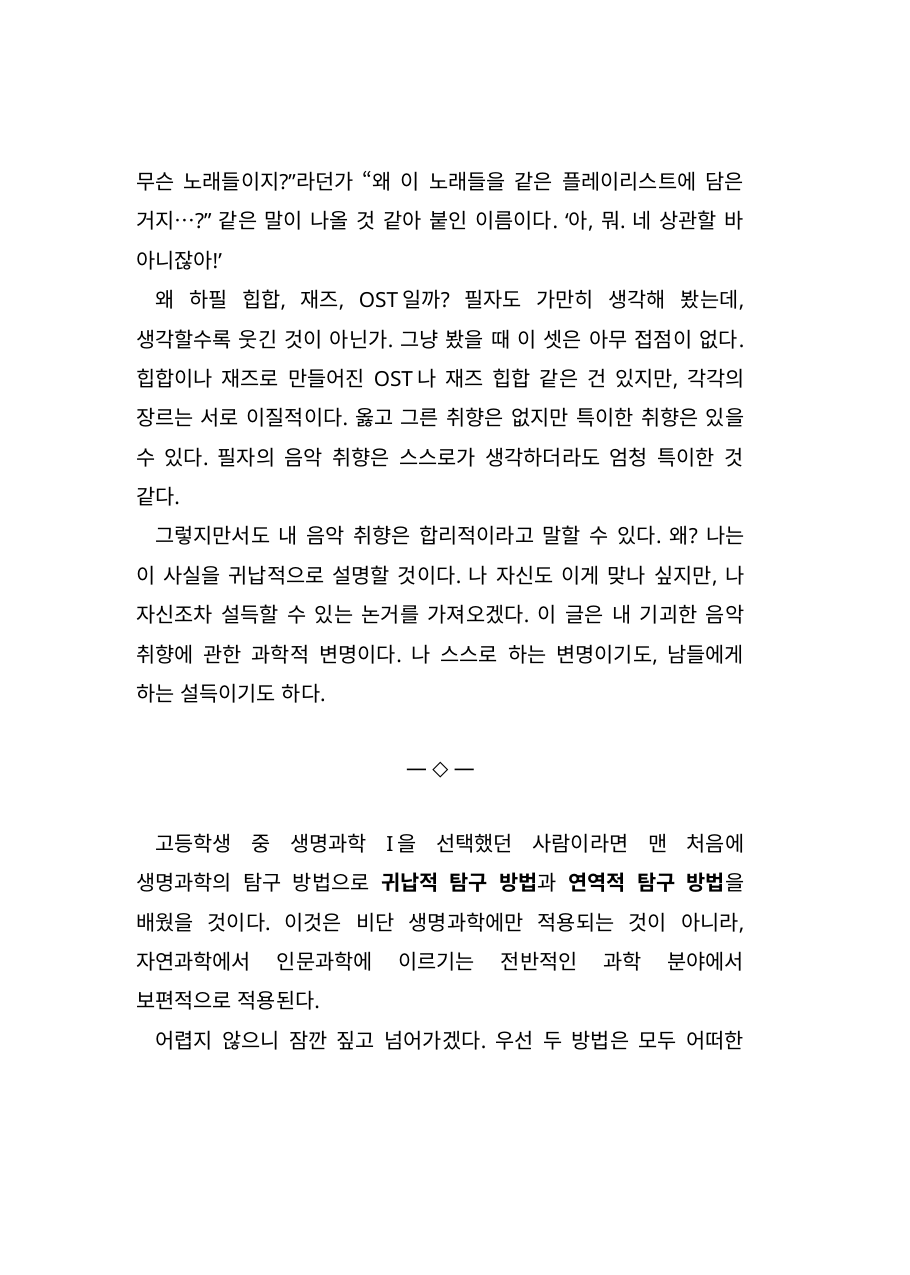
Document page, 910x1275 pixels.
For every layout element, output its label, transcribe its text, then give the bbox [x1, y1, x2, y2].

text 왜 하필 힙합, 재즈, OST일까? 필자도 가만히 생각해 봤는데, 생각할수록 웃긴 것이 아닌가. 그냥 봤을 때 이 셋은 아무 접점이 없다. 힙합이나 재즈로 만들어진 OST나 재즈 힙합 같은 건 있지만, 각각의 장르는 서로 이질적이다. 옳고 그른 취향은 없지만 특이한 취향은 있을 수 있다. 필자의 음악 취향은 스스로가 생각하더라도 엄청 특이한 것 같다. [136, 283, 744, 511]
text 그렇지만서도 내 음악 취향은 합리적이라고 말할 수 있다. 왜? 나는 이 사실을 귀납적으로 설명할 것이다. 나 자신도 이게 맞나 싶지만, 나 자신조차 설득할 수 있는 논거를 가져오겠다. 이 글은 내 기괴한 음악 취향에 관한 과학적 변명이다. 나 스스로 하는 변명이기도, 남들에게 하는 설득이기도 하다. [136, 520, 744, 708]
text 고등학생 중 생명과학 I을 선택했던 사람이라면 맨 처음에 생명과학의 탐구 방법으로 귀납적 탐구 방법과 연역적 탐구 방법을 배웠을 것이다. 이것은 비단 생명과학에만 적용되는 것이 아니라, 자연과학에서 인문과학에 이르기는 전반적인 과학 분야에서 보편적으로 적용된다. [136, 827, 744, 1015]
text 어렵지 않으니 잠깐 짚고 넘어가겠다. 우선 두 방법은 모두 어떠한 자연적 현상을 이해하는 한 ‘잠정적인 결론’을 정립하는 것이 가장 중요하다. 이것이 과학에서의 가설이고, 검증된 가설을 세우는 것을 일반화한다고 말한다. [136, 1024, 744, 1054]
text — ◇ — [136, 753, 744, 782]
